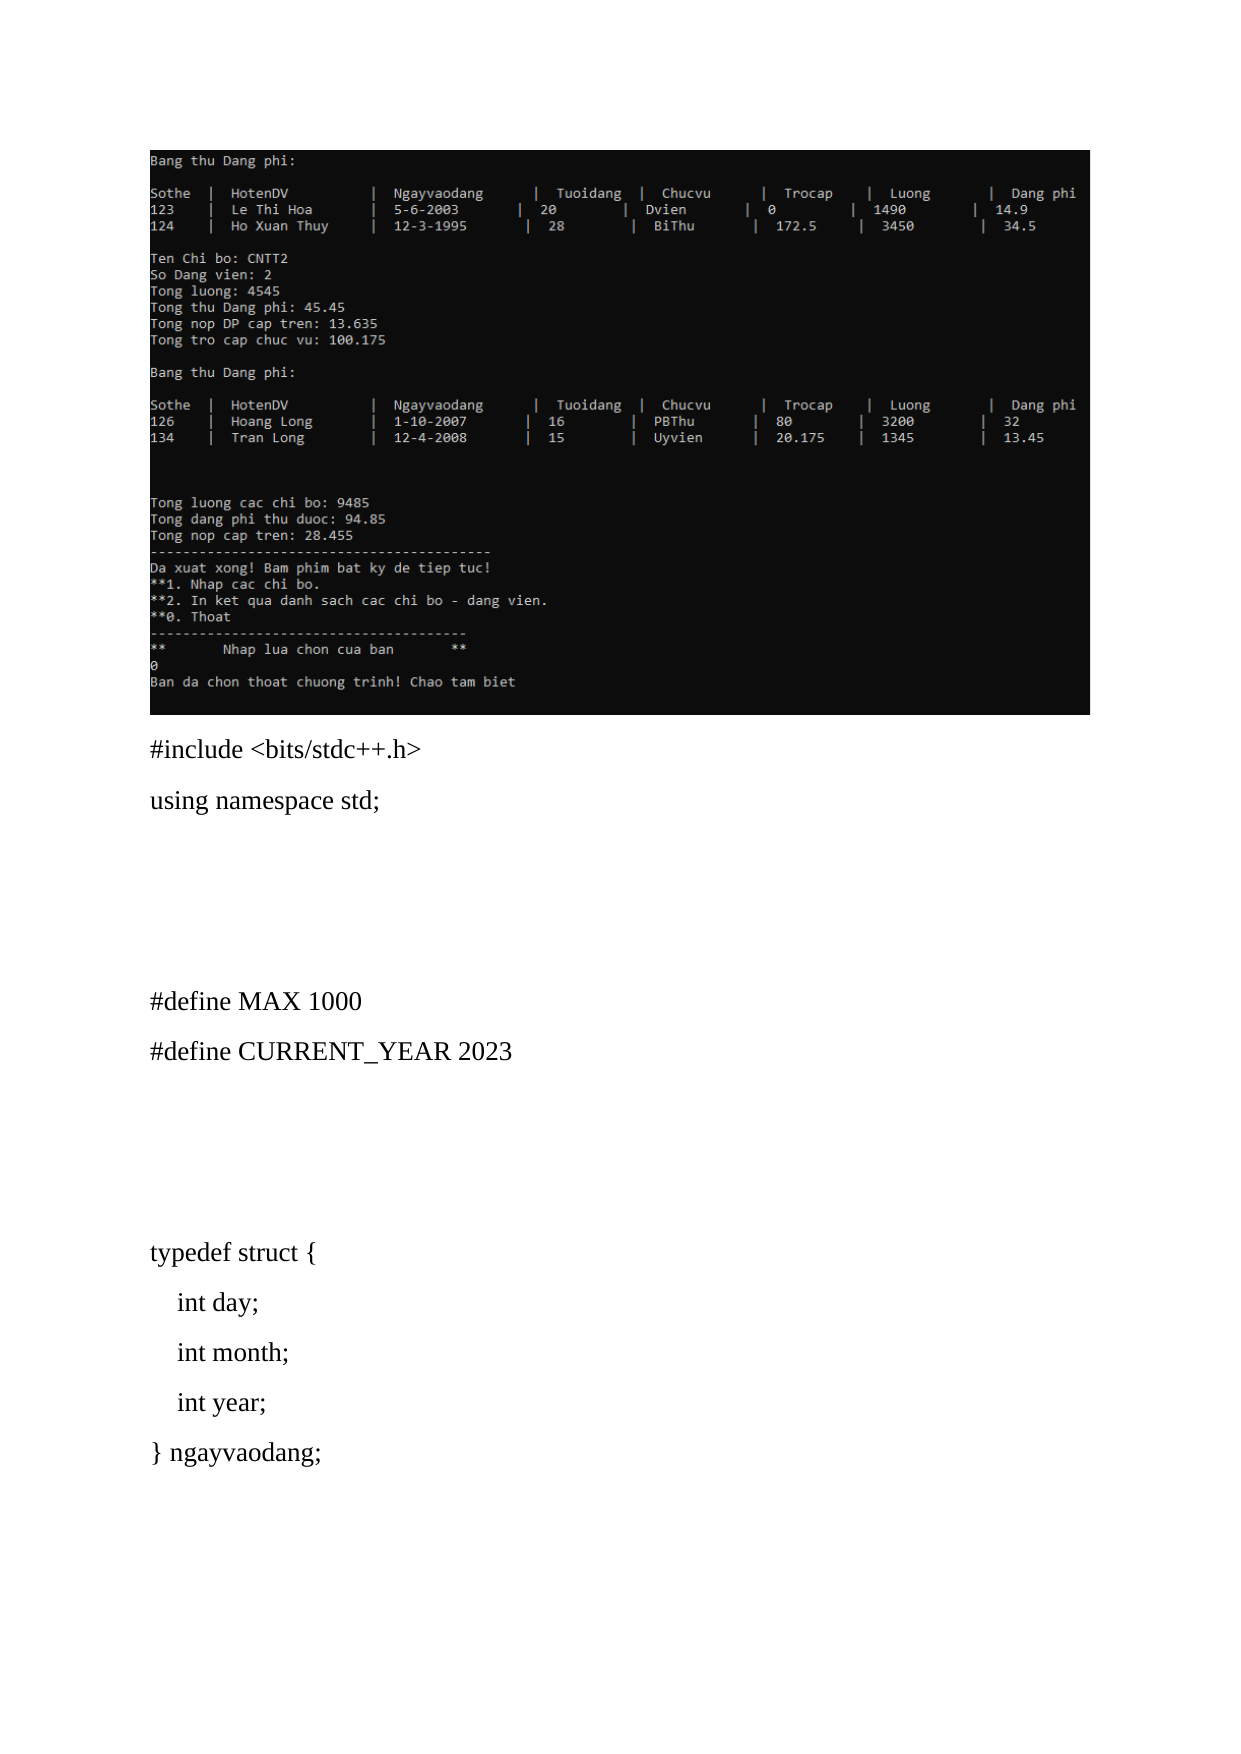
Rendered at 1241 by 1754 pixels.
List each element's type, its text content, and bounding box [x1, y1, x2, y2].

text #define MAX 1000 [150, 984, 1090, 1016]
text int month; [150, 1336, 1090, 1367]
text typedef struct { [150, 1236, 1090, 1267]
text #include <bits/stdc++.h> [150, 733, 1090, 765]
text using namespace std; [150, 784, 1090, 815]
text int year; [150, 1386, 1090, 1417]
text int day; [150, 1286, 1090, 1317]
text } ngayvaodang; [150, 1436, 1090, 1468]
text #define CURRENT_YEAR 2023 [150, 1035, 1090, 1066]
picture [150, 150, 1091, 715]
